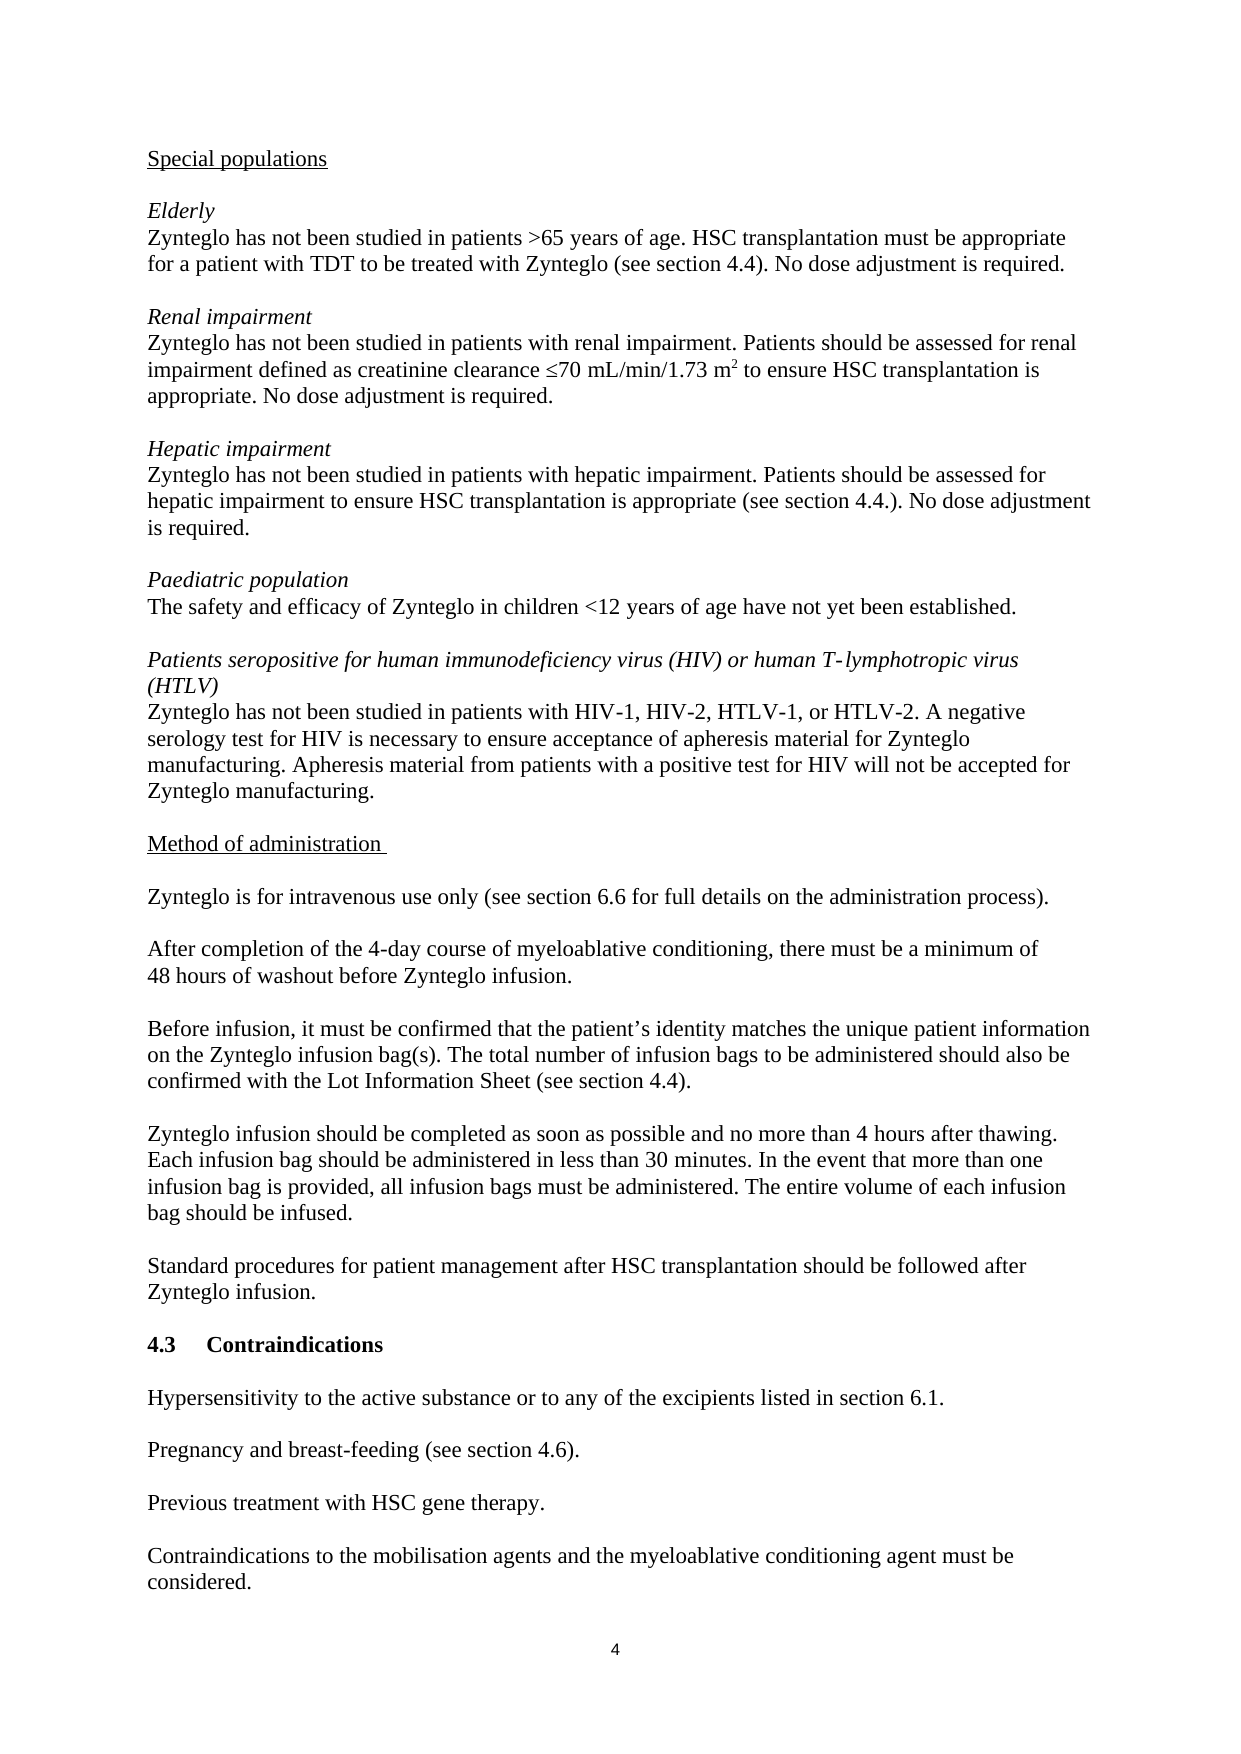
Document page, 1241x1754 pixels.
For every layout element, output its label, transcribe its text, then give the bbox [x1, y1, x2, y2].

text Previous treatment with HSC gene therapy. [147, 1489, 1093, 1515]
text Paediatric population [147, 567, 1093, 593]
text Zynteglo has not been studied in patients with hepatic impairment. Patients should be assessed for hepatic impairment to ensure HSC transplantation is appropriate (see section 4.4.). No dose adjustment is required. [147, 461, 1093, 540]
text Hypersensitivity to the active substance or to any of the excipients listed in section 6.1. [147, 1383, 1093, 1410]
text Method of administration [147, 830, 1093, 856]
text Special populations [147, 145, 1093, 171]
text Before infusion, it must be confirmed that the patient’s identity matches the unique patient information on the Zynteglo infusion bag(s). The total number of infusion bags to be administered should also be confirmed with the Lot Information Sheet (see section 4.4). [147, 1014, 1093, 1094]
text 4.3 Contraindications [147, 1331, 1093, 1357]
text Renal impairment [147, 303, 1093, 329]
text Elderly [147, 198, 1093, 224]
text Patients seropositive for human immunodeficiency virus (HIV) or human T-lymphotropic virus (HTLV) [147, 646, 1093, 698]
text Zynteglo infusion should be completed as soon as possible and no more than 4 hours after thawing. Each infusion bag should be administered in less than 30 minutes. In the event that more than one infusion bag is provided, all infusion bags must be administered. The entire volume of each infusion bag should be infused. [147, 1120, 1093, 1225]
text The safety and efficacy of Zynteglo in children <12 years of age have not yet been established. [147, 593, 1093, 619]
text Pregnancy and breast-feeding (see section 4.6). [147, 1436, 1093, 1463]
text After completion of the 4-day course of myeloablative conditioning, there must be a minimum of 48 hours of washout before Zynteglo infusion. [147, 936, 1093, 988]
text Zynteglo is for intravenous use only (see section 6.6 for full details on the administration process). [147, 883, 1093, 909]
text Zynteglo has not been studied in patients >65 years of age. HSC transplantation must be appropriate for a patient with TDT to be treated with Zynteglo (see section 4.4). No dose adjustment is required. [147, 224, 1093, 277]
text Contraindications to the mobilisation agents and the myeloablative conditioning agent must be considered. [147, 1542, 1093, 1594]
text Zynteglo has not been studied in patients with renal impairment. Patients should be assessed for renal impairment defined as creatinine clearance ≤70 mL/min/1.73 m2 to ensure HSC transplantation is appropriate. No dose adjustment is required. [147, 329, 1093, 408]
text Standard procedures for patient management after HSC transplantation should be followed after Zynteglo infusion. [147, 1252, 1093, 1304]
text Hepatic impairment [147, 435, 1093, 461]
text Zynteglo has not been studied in patients with HIV-1, HIV-2, HTLV-1, or HTLV-2. A negative serology test for HIV is necessary to ensure acceptance of apheresis material for Zynteglo manufacturing. Apheresis material from patients with a positive test for HIV will not be accepted for Zynteglo manufacturing. [147, 698, 1093, 804]
